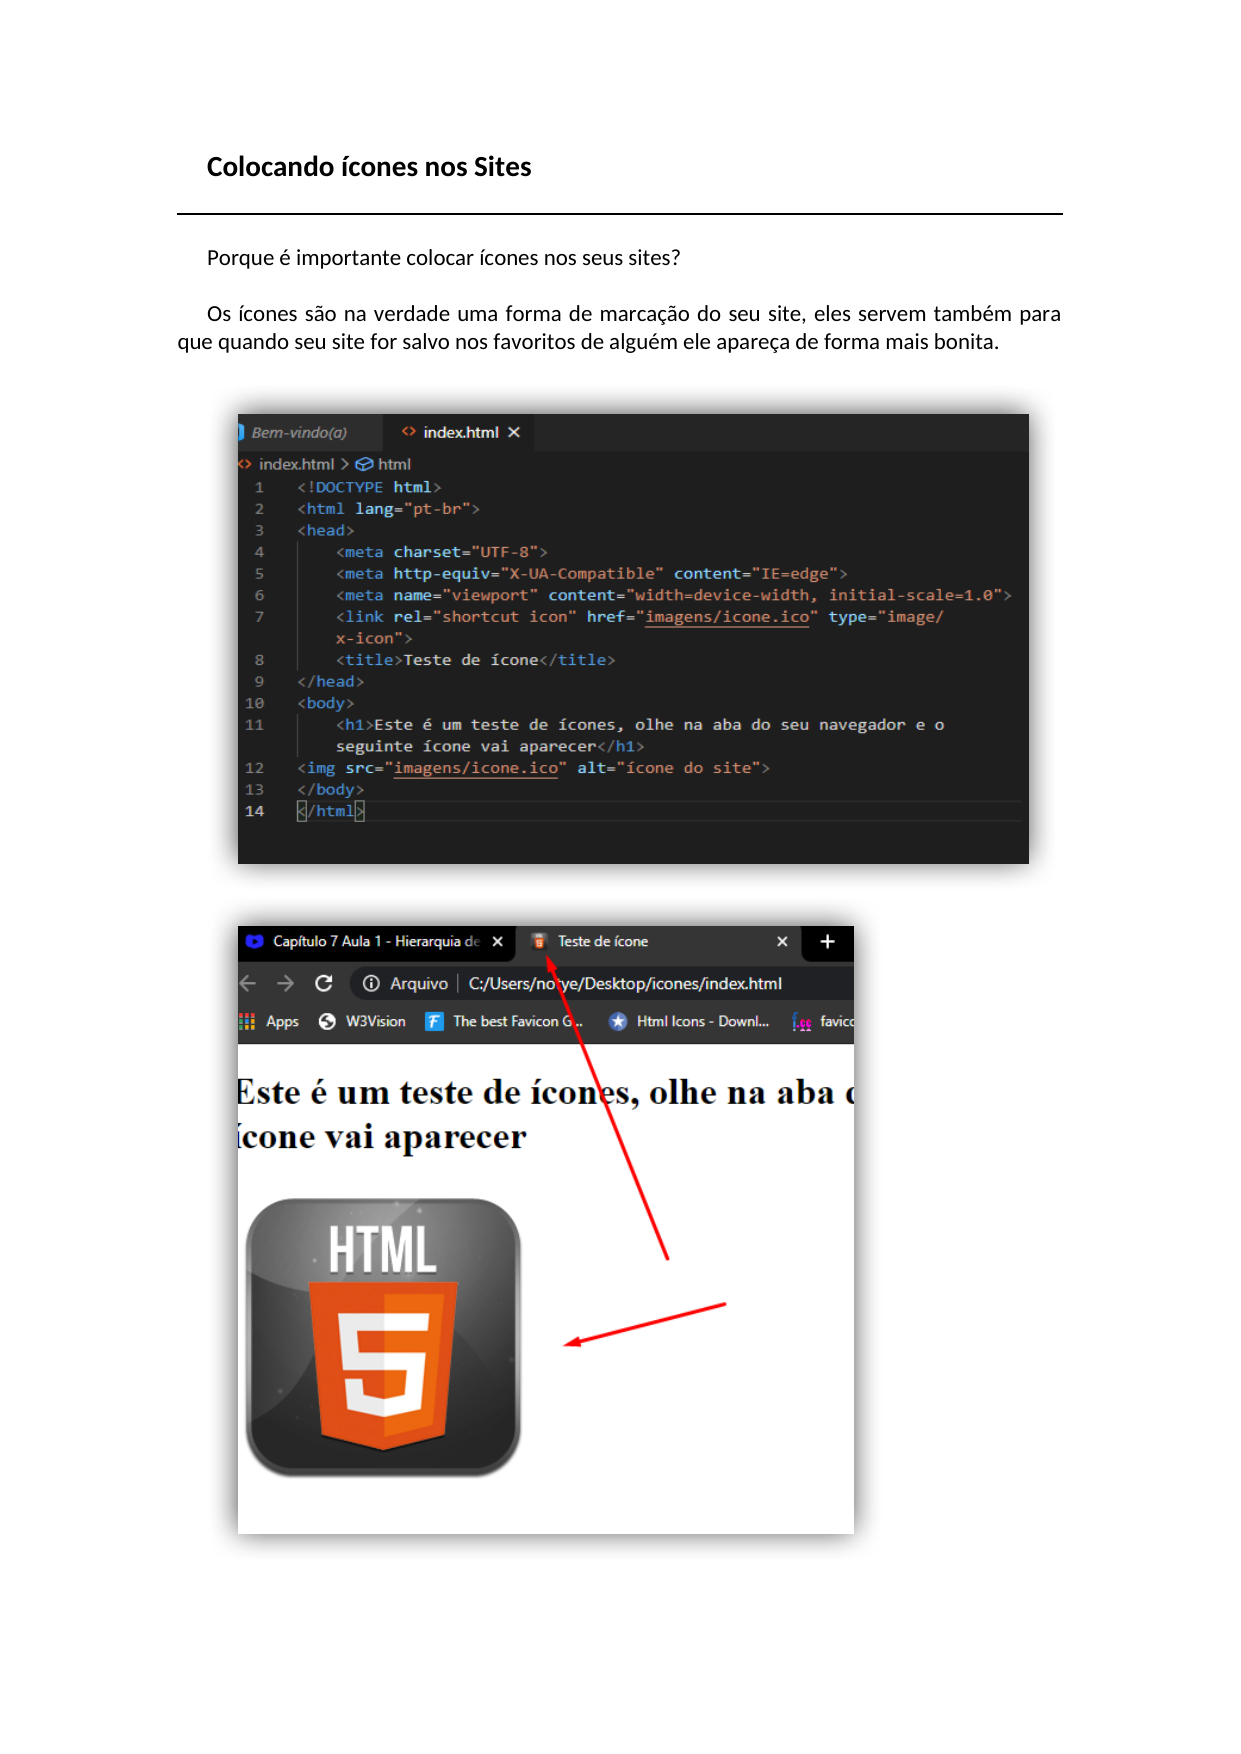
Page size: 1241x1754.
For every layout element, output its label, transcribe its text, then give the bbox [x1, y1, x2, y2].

picture [238, 926, 854, 1534]
text Porque é importante colocar ícones nos seus sites? [177, 243, 1063, 271]
picture [238, 414, 1029, 864]
text Colocando ícones nos Sites [177, 148, 1063, 183]
text Os ícones são na verdade uma forma de marcação do seu site, eles servem também para que quando seu site for salvo nos favoritos de alguém ele apareça de forma mais bonita. [177, 299, 1063, 355]
